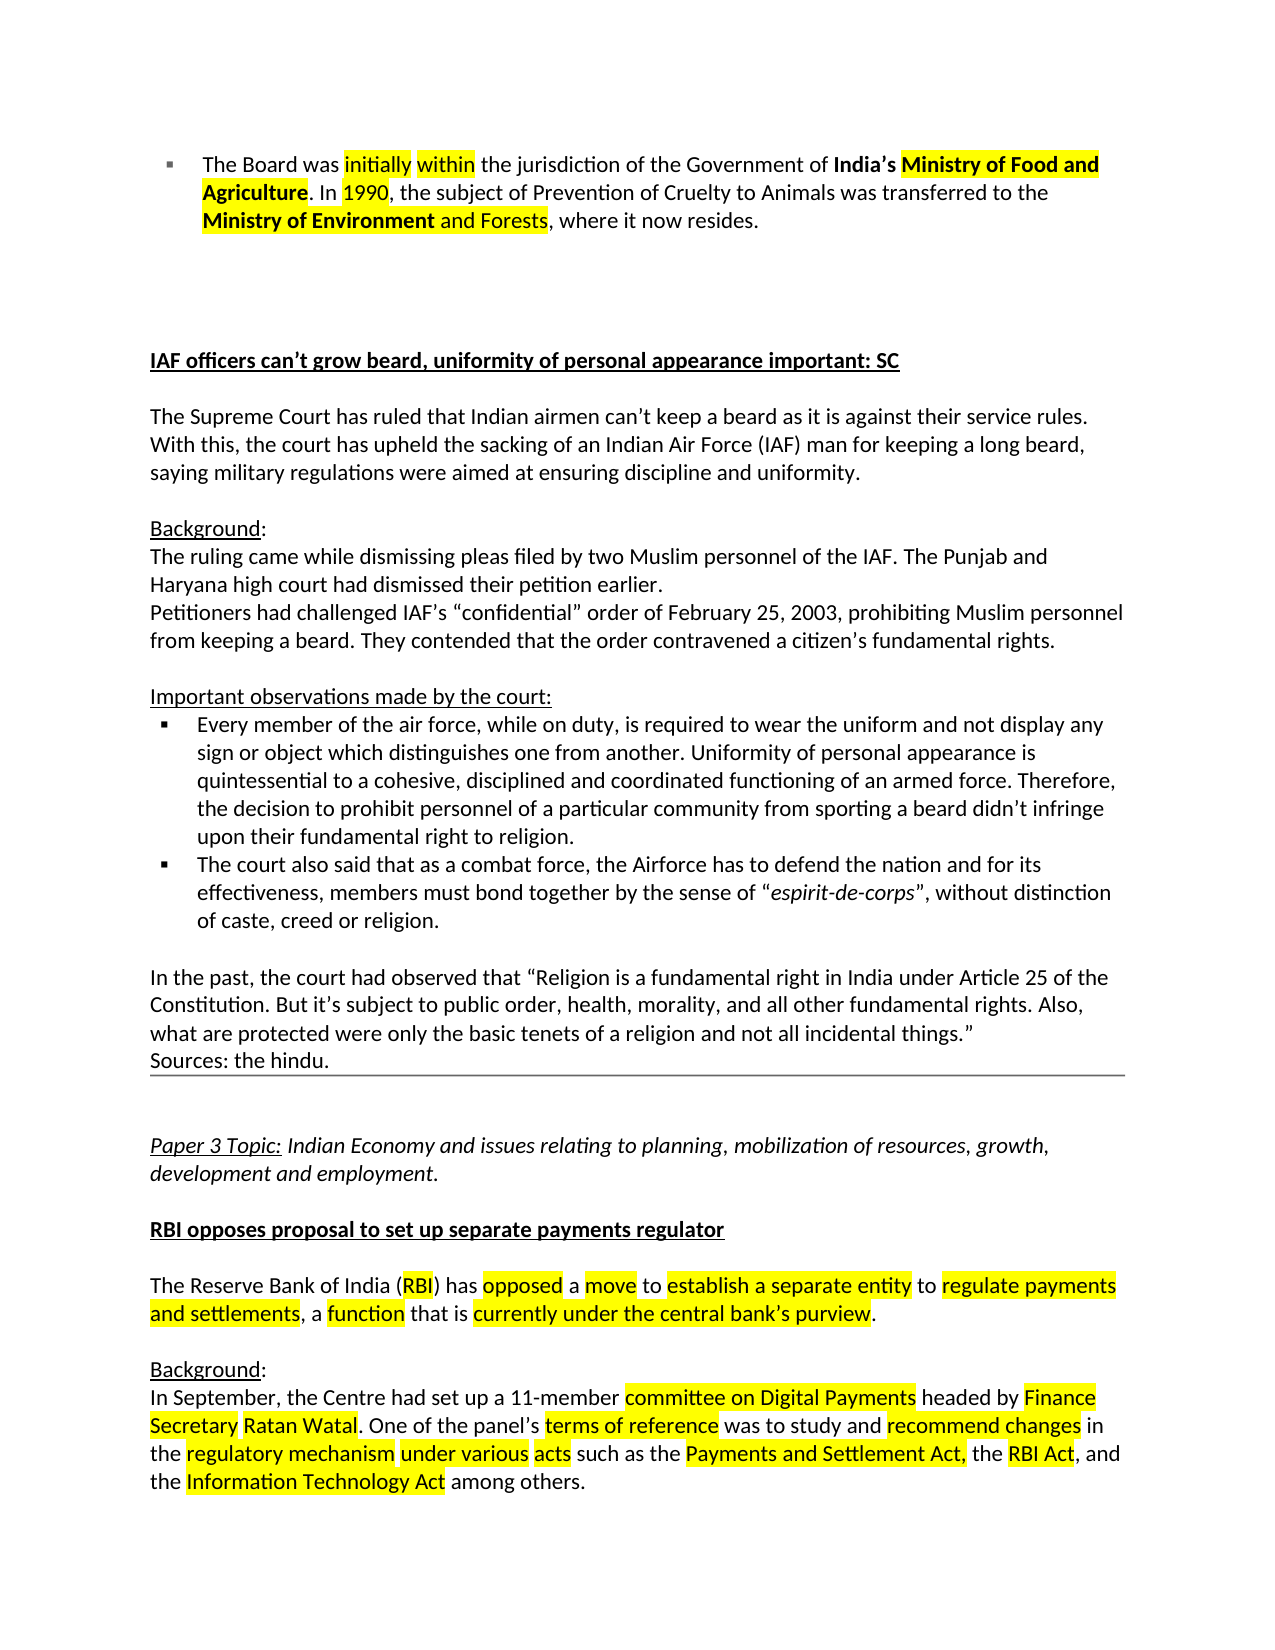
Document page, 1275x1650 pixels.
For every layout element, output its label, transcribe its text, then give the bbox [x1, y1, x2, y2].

text The ruling came while dismissing pleas filed by two Muslim personnel of the IAF. The Punjab and Haryana high court had dismissed their petition earlier. [150, 542, 1125, 598]
list The court also said that as a combat force, the Airforce has to defend the nation and for its effectiveness, members must bond together by the sense of “espirit-de-corps”, without distinction of caste, creed or religion. [159, 851, 1125, 934]
text Background: [150, 1355, 1125, 1383]
text Important observations made by the court: [150, 682, 1125, 710]
text Paper 3 Topic: Indian Economy and issues relating to planning, mobilization of resources, growth, development and employment. [150, 1131, 1125, 1187]
list The Board was initially within the jurisdiction of the Government of India’s Ministry of Food and Agriculture. In 1990, the subject of Prevention of Cruelty to Animals was transferred to the Ministry of Environment and Forests, where it now resides. [389, 150, 1125, 234]
text In September, the Centre had set up a 11-member committee on Digital Payments headed by Finance Secretary Ratan Watal. One of the panel’s terms of reference was to study and recommend changes in the regulatory mechanism under various acts such as the Payments and Settlement Act, the RBI Act, and the Information Technology Act among others. [150, 1383, 1125, 1495]
text The Supreme Court has ruled that Indian airmen can’t keep a beard as it is against their service rules. With this, the court has upheld the sacking of an Indian Air Force (IAF) man for keeping a long beard, saying military regulations were aimed at ensuring discipline and uniformity. [150, 402, 1125, 486]
text IAF officers can’t grow beard, uniformity of personal appearance important: SC [150, 346, 1125, 374]
text In the past, the court had observed that “Religion is a fundamental right in India under Article 25 of the Constitution. But it’s subject to public order, health, morality, and all other fundamental rights. Also, what are protected were only the basic tenets of a religion and not all incidental things.” [150, 963, 1125, 1047]
text Sources: the hindu. [150, 1047, 1125, 1074]
list The Board was initially within the jurisdiction of the Government of India’s Ministry of Food and Agriculture. In 1990, the subject of Prevention of Cruelty to Animals was transferred to the Ministry of Environment and Forests, where it now resides. [165, 150, 344, 234]
text The Reserve Bank of India (RBI) has opposed a move to establish a separate entity to regulate payments and settlements, a function that is currently under the central bank’s purview. [871, 1271, 1125, 1327]
text Petitioners had challenged IAF’s “confidential” order of February 25, 2003, prohibiting Muslim personnel from keeping a beard. They contended that the order contravened a citizen’s fundamental rights. [150, 598, 1125, 654]
text Background: [150, 514, 1125, 542]
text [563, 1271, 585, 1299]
list Every member of the air force, while on duty, is required to wear the uniform and not display any sign or object which distinguishes one from another. Uniformity of personal appearance is quintessential to a cohesive, disciplined and coordinated functioning of an armed force. Therefore, the decision to prohibit personnel of a particular community from sporting a beard didn’t infringe upon their fundamental right to religion. [159, 710, 1125, 851]
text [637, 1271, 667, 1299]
text The Reserve Bank of India (RBI) has opposed a move to establish a separate entity to regulate payments and settlements, a function that is currently under the central bank’s purview. [150, 1271, 403, 1327]
text RBI opposes proposal to set up separate payments regulator [150, 1215, 1125, 1243]
